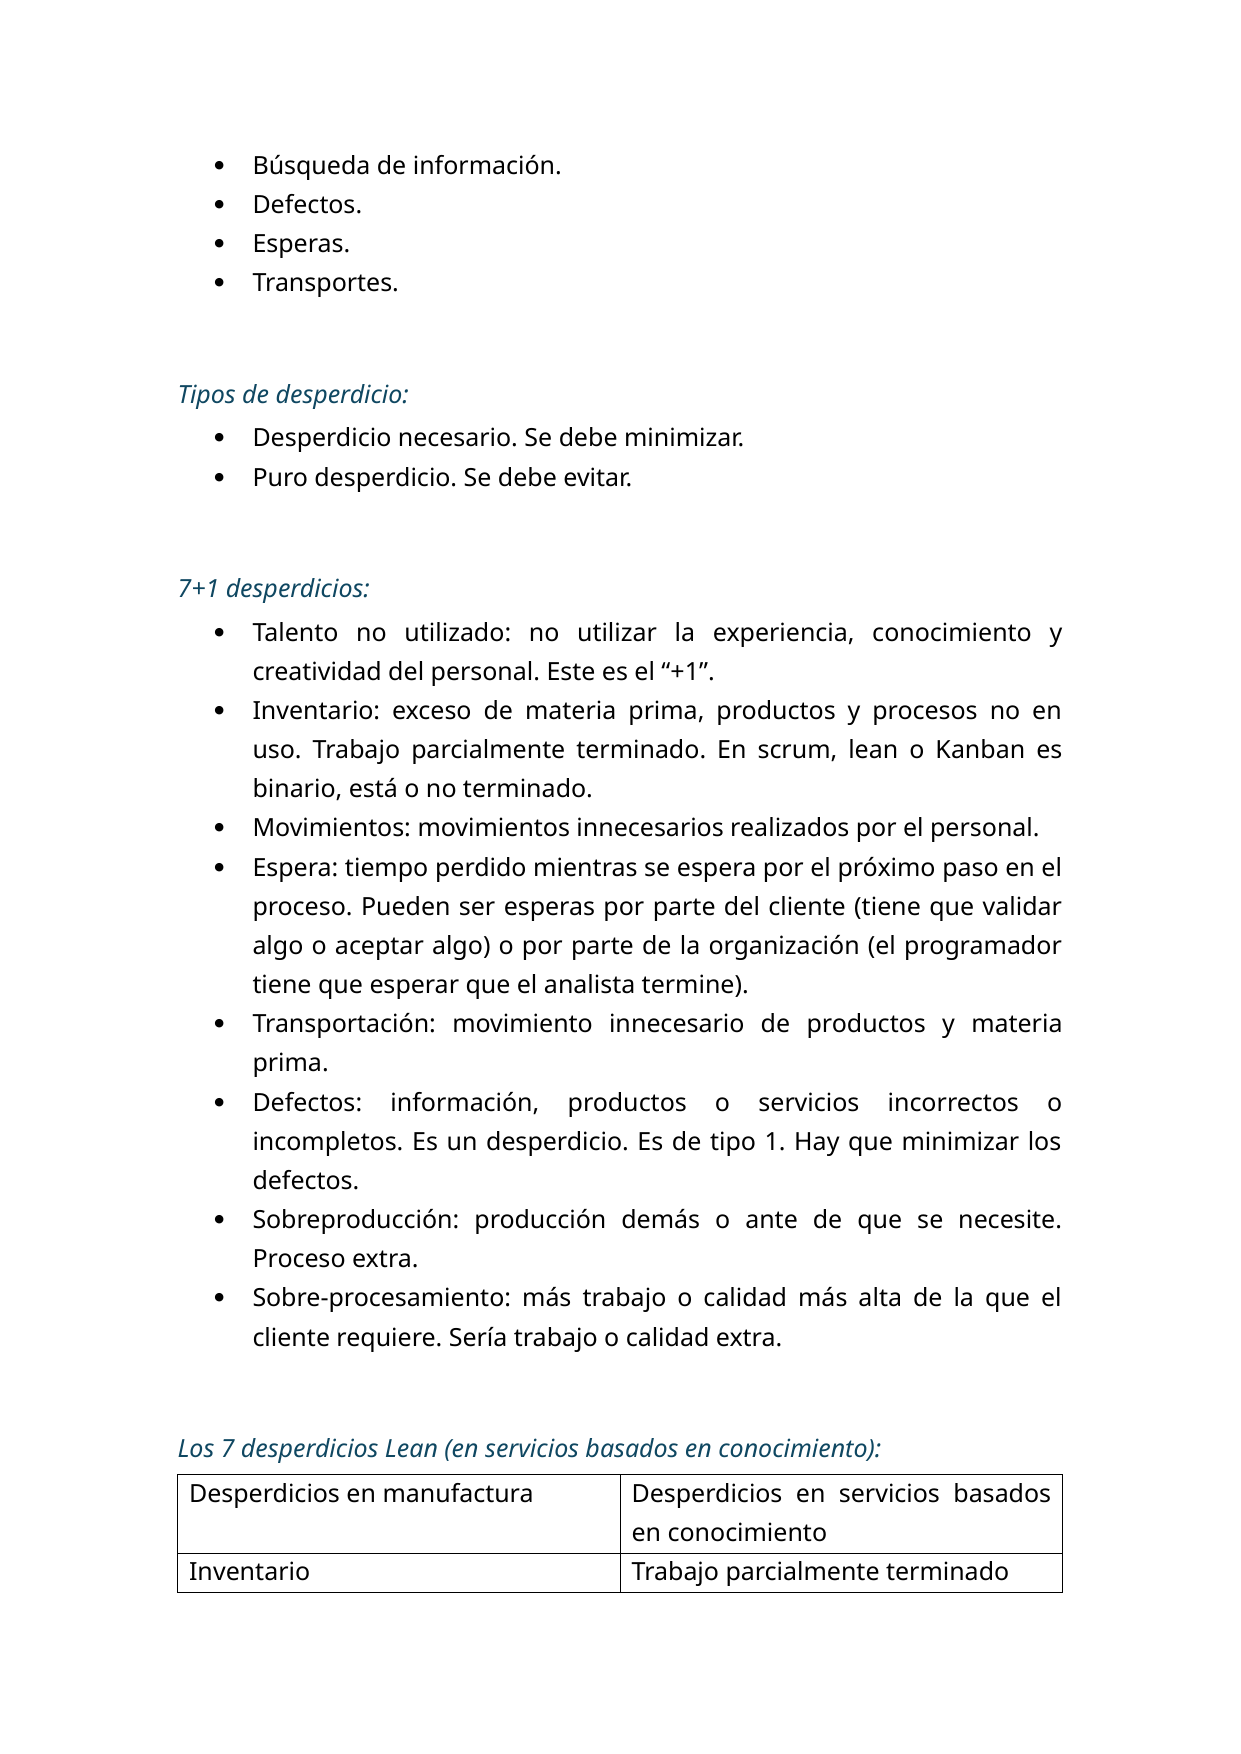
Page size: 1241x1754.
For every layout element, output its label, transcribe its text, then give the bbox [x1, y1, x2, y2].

list Desperdicio necesario. Se debe minimizar. [215, 420, 1063, 454]
subtitle Tipos de desperdicio: [177, 377, 1063, 411]
list Espera: tiempo perdido mientras se espera por el próximo paso en el proceso. Pueden ser esperas por parte del cliente (tiene que validar algo o aceptar algo) o por parte de la organización (el programador tiene que esperar que el analista termine). [215, 849, 1063, 1001]
list Sobreproducción: producción demás o ante de que se necesite. Proceso extra. [215, 1202, 1063, 1275]
subtitle Los 7 desperdicios Lean (en servicios basados en conocimiento): [177, 1431, 1063, 1465]
list Defectos. [215, 187, 1063, 221]
list Búsqueda de información. [215, 148, 1063, 182]
list Transportación: movimiento innecesario de productos y materia prima. [215, 1006, 1063, 1079]
table_header Desperdicios en manufactura [178, 1475, 620, 1553]
list Transportes. [215, 265, 1063, 299]
list Esperas. [215, 226, 1063, 260]
subtitle 7+1 desperdicios: [177, 571, 1063, 605]
list Defectos: información, productos o servicios incorrectos o incompletos. Es un desperdicio. Es de tipo 1. Hay que minimizar los defectos. [215, 1084, 1063, 1197]
table_header Desperdicios en servicios basados en conocimiento [621, 1475, 1062, 1553]
list Inventario: exceso de materia prima, productos y procesos no en uso. Trabajo parcialmente terminado. En scrum, lean o Kanban es binario, está o no terminado. [215, 693, 1063, 805]
table_cell Inventario [178, 1554, 620, 1592]
list Sobre-procesamiento: más trabajo o calidad más alta de la que el cliente requiere. Sería trabajo o calidad extra. [215, 1280, 1063, 1353]
list Talento no utilizado: no utilizar la experiencia, conocimiento y creatividad del personal. Este es el “+1”. [215, 614, 1063, 687]
list Puro desperdicio. Se debe evitar. [215, 459, 1063, 493]
table_cell Trabajo parcialmente terminado [621, 1554, 1062, 1592]
list Movimientos: movimientos innecesarios realizados por el personal. [215, 810, 1063, 844]
